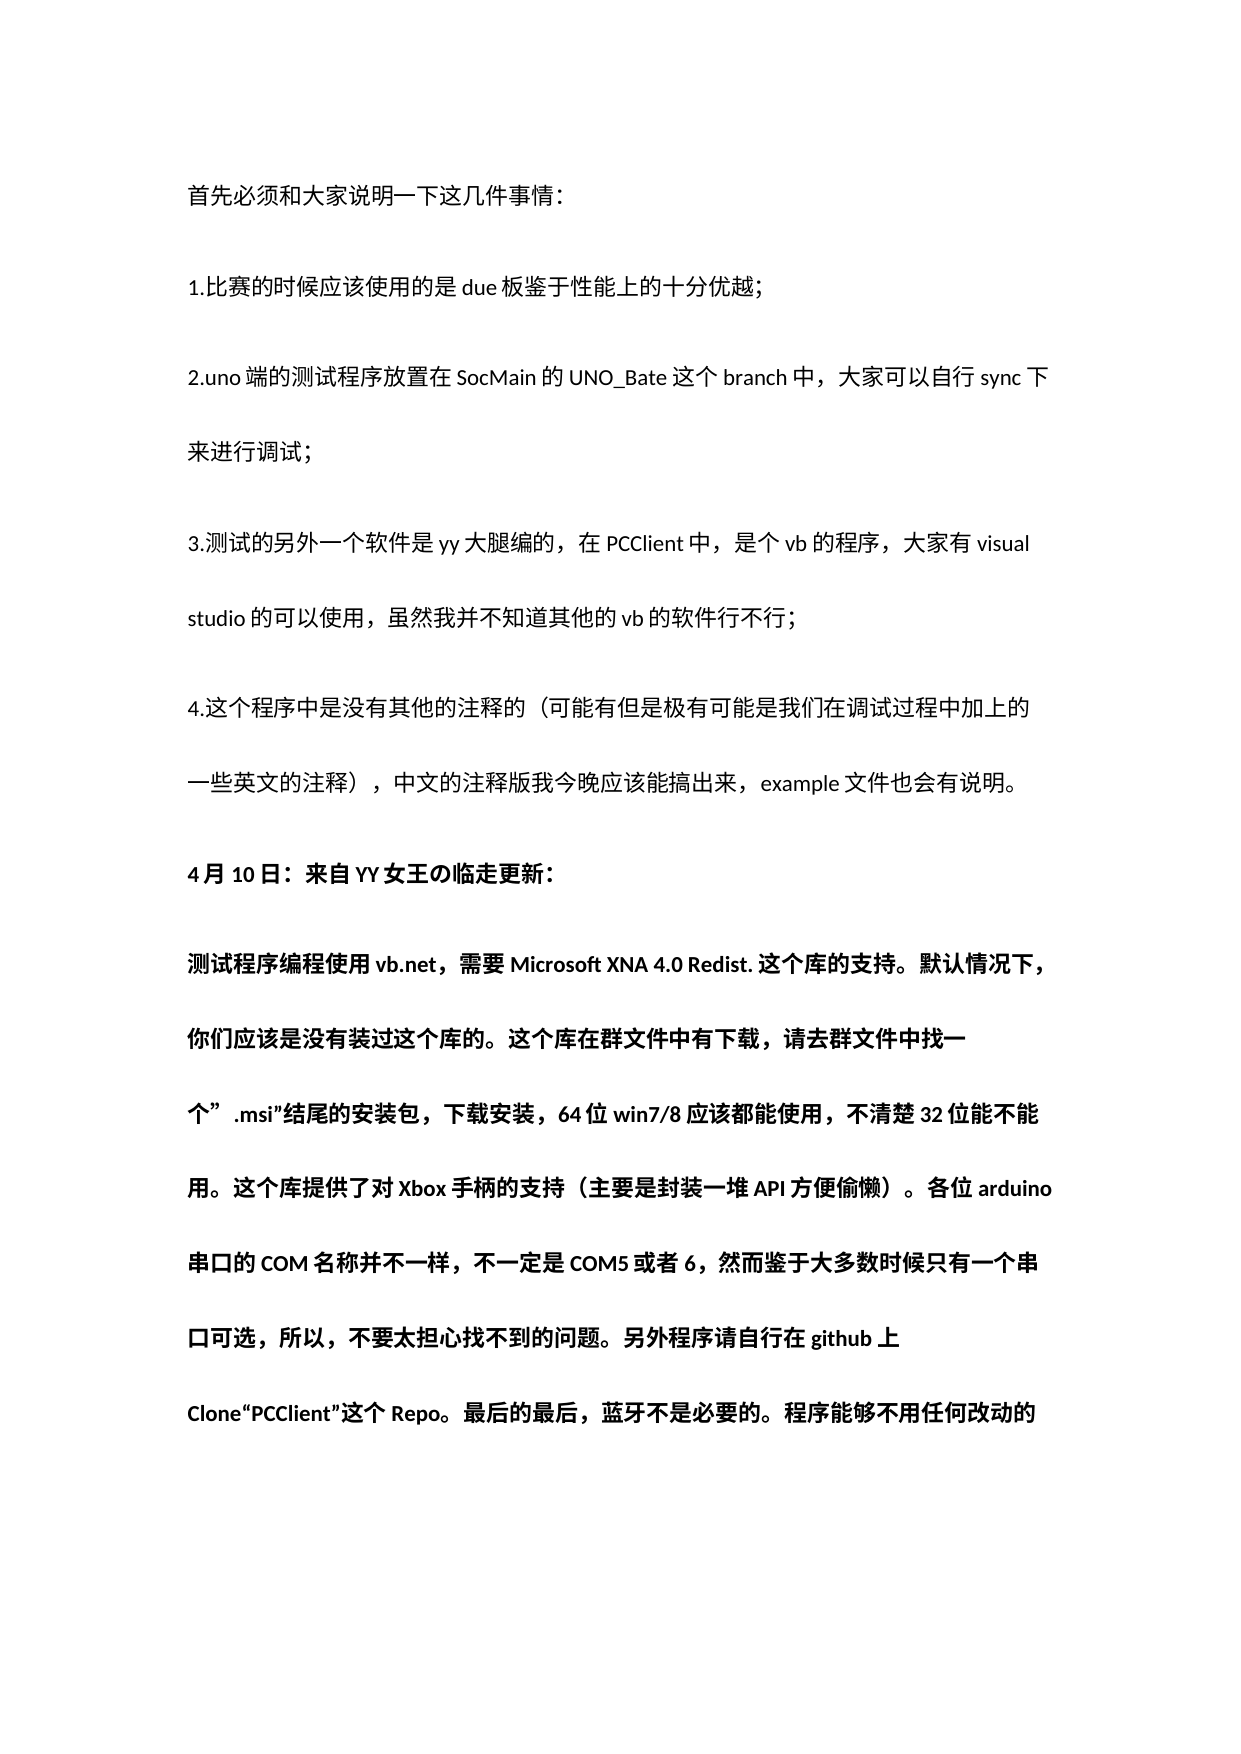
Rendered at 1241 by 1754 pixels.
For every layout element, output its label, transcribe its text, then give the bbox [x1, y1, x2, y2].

text 3.测试的另外一个软件是yy大腿编的，在PCClient中，是个vb的程序，大家有visual studio的可以使用，虽然我并不知道其他的vb的软件行不行； [187, 509, 1053, 648]
text 1.比赛的时候应该使用的是due板鉴于性能上的十分优越； [187, 253, 1053, 318]
text 4月10日：来自YY女王の临走更新： [187, 840, 1053, 905]
text 首先必须和大家说明一下这几件事情： [187, 162, 1053, 227]
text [187, 930, 1053, 1443]
text 4.这个程序中是没有其他的注释的（可能有但是极有可能是我们在调试过程中加上的一些英文的注释），中文的注释版我今晚应该能搞出来，example文件也会有说明。 [187, 674, 1053, 814]
text 2.uno端的测试程序放置在SocMain的UNO_Bate 这个branch中，大家可以自行sync下来进行调试； [187, 343, 1053, 483]
